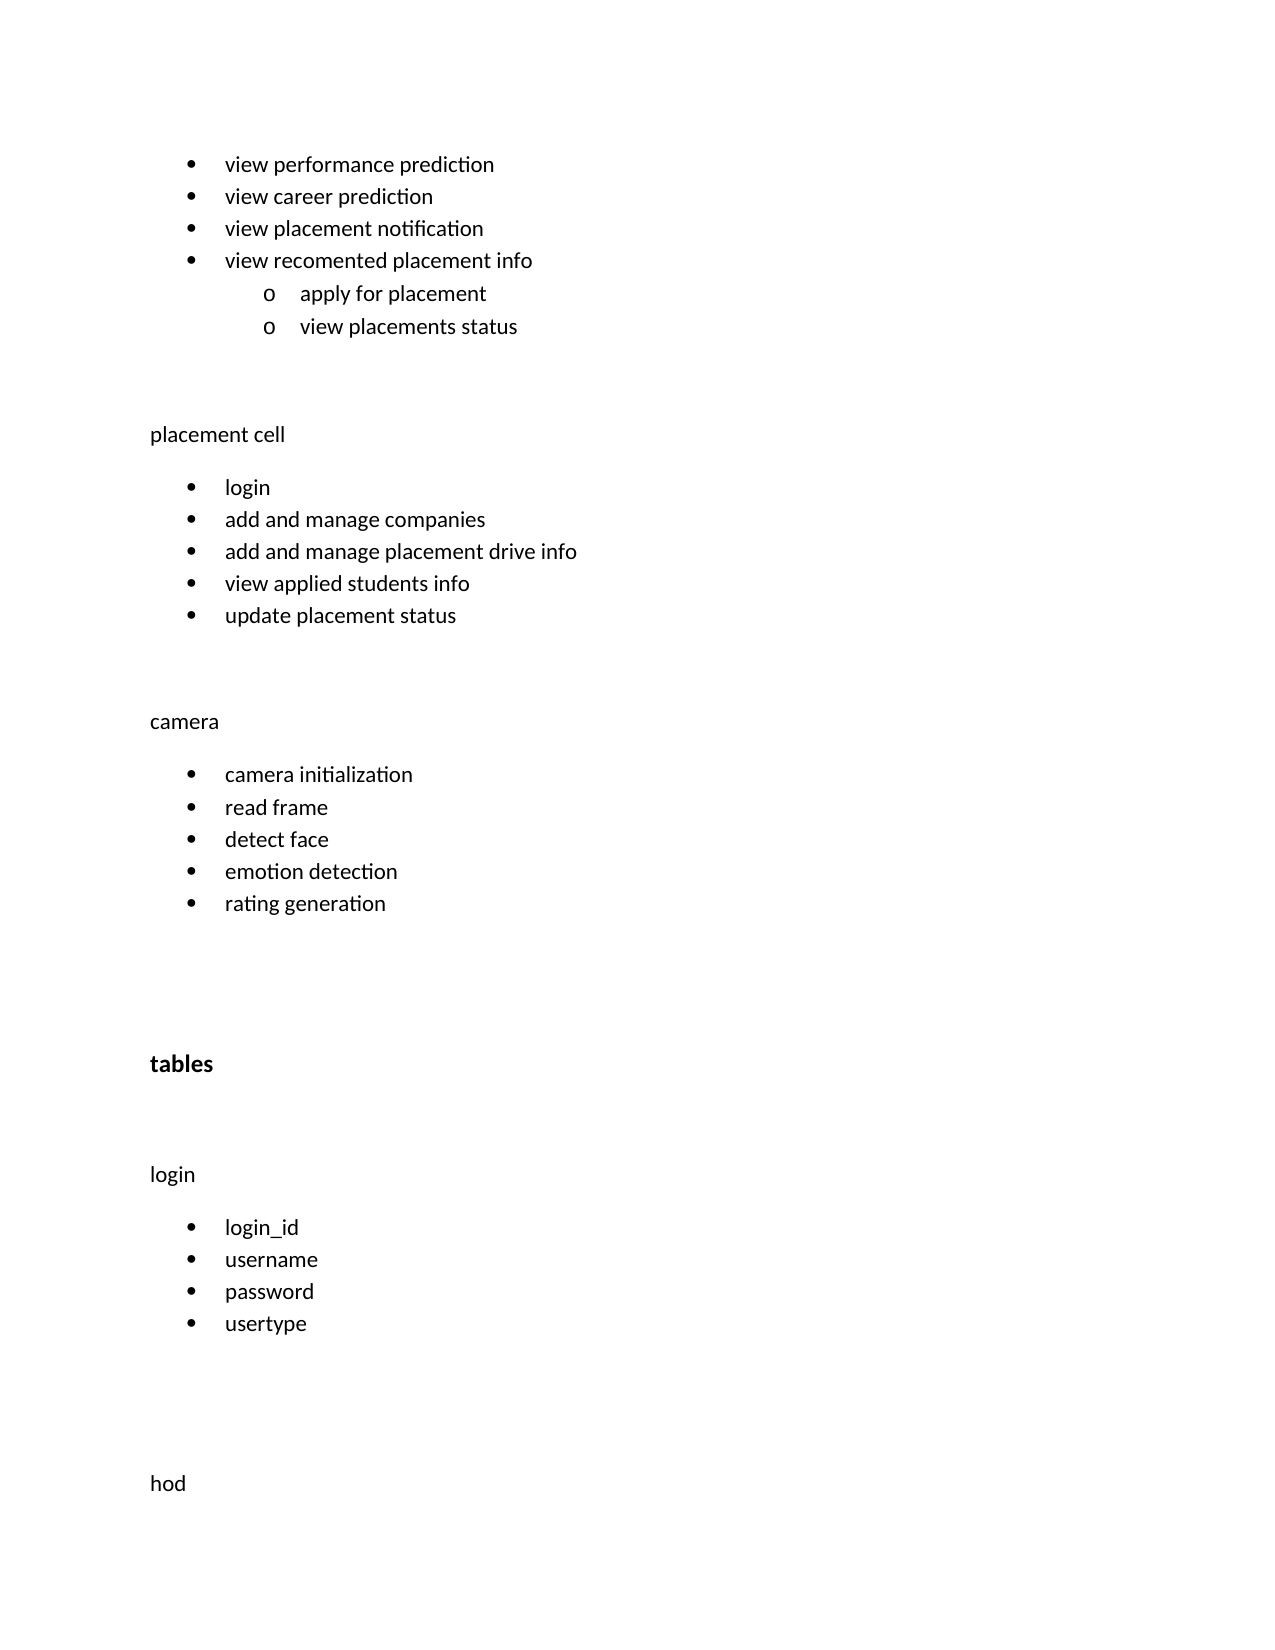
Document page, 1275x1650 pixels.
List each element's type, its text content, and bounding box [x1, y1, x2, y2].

text placement cell [150, 420, 1125, 448]
list view placements status [262, 312, 1125, 341]
text tables [150, 1048, 1125, 1079]
list camera initialization [187, 761, 1125, 788]
list usertype [187, 1309, 1125, 1338]
list rating generation [187, 889, 1125, 917]
list view career prediction [187, 182, 1125, 210]
list emotion detection [187, 857, 1125, 885]
list view placement notification [187, 214, 1125, 242]
list password [187, 1277, 1125, 1305]
list add and manage companies [187, 505, 1125, 533]
list update placement status [187, 601, 1125, 629]
list login [187, 473, 1125, 501]
text hod [150, 1469, 1125, 1497]
list detect face [187, 825, 1125, 853]
list view performance prediction [187, 150, 1125, 178]
list add and manage placement drive info [187, 537, 1125, 565]
list read frame [187, 793, 1125, 821]
list apply for placement [262, 279, 1125, 308]
list view recomented placement info [187, 247, 1125, 274]
text login [150, 1160, 1125, 1188]
text camera [150, 707, 1125, 736]
list username [187, 1245, 1125, 1273]
list view applied students info [187, 569, 1125, 597]
list login_id [187, 1213, 1125, 1241]
